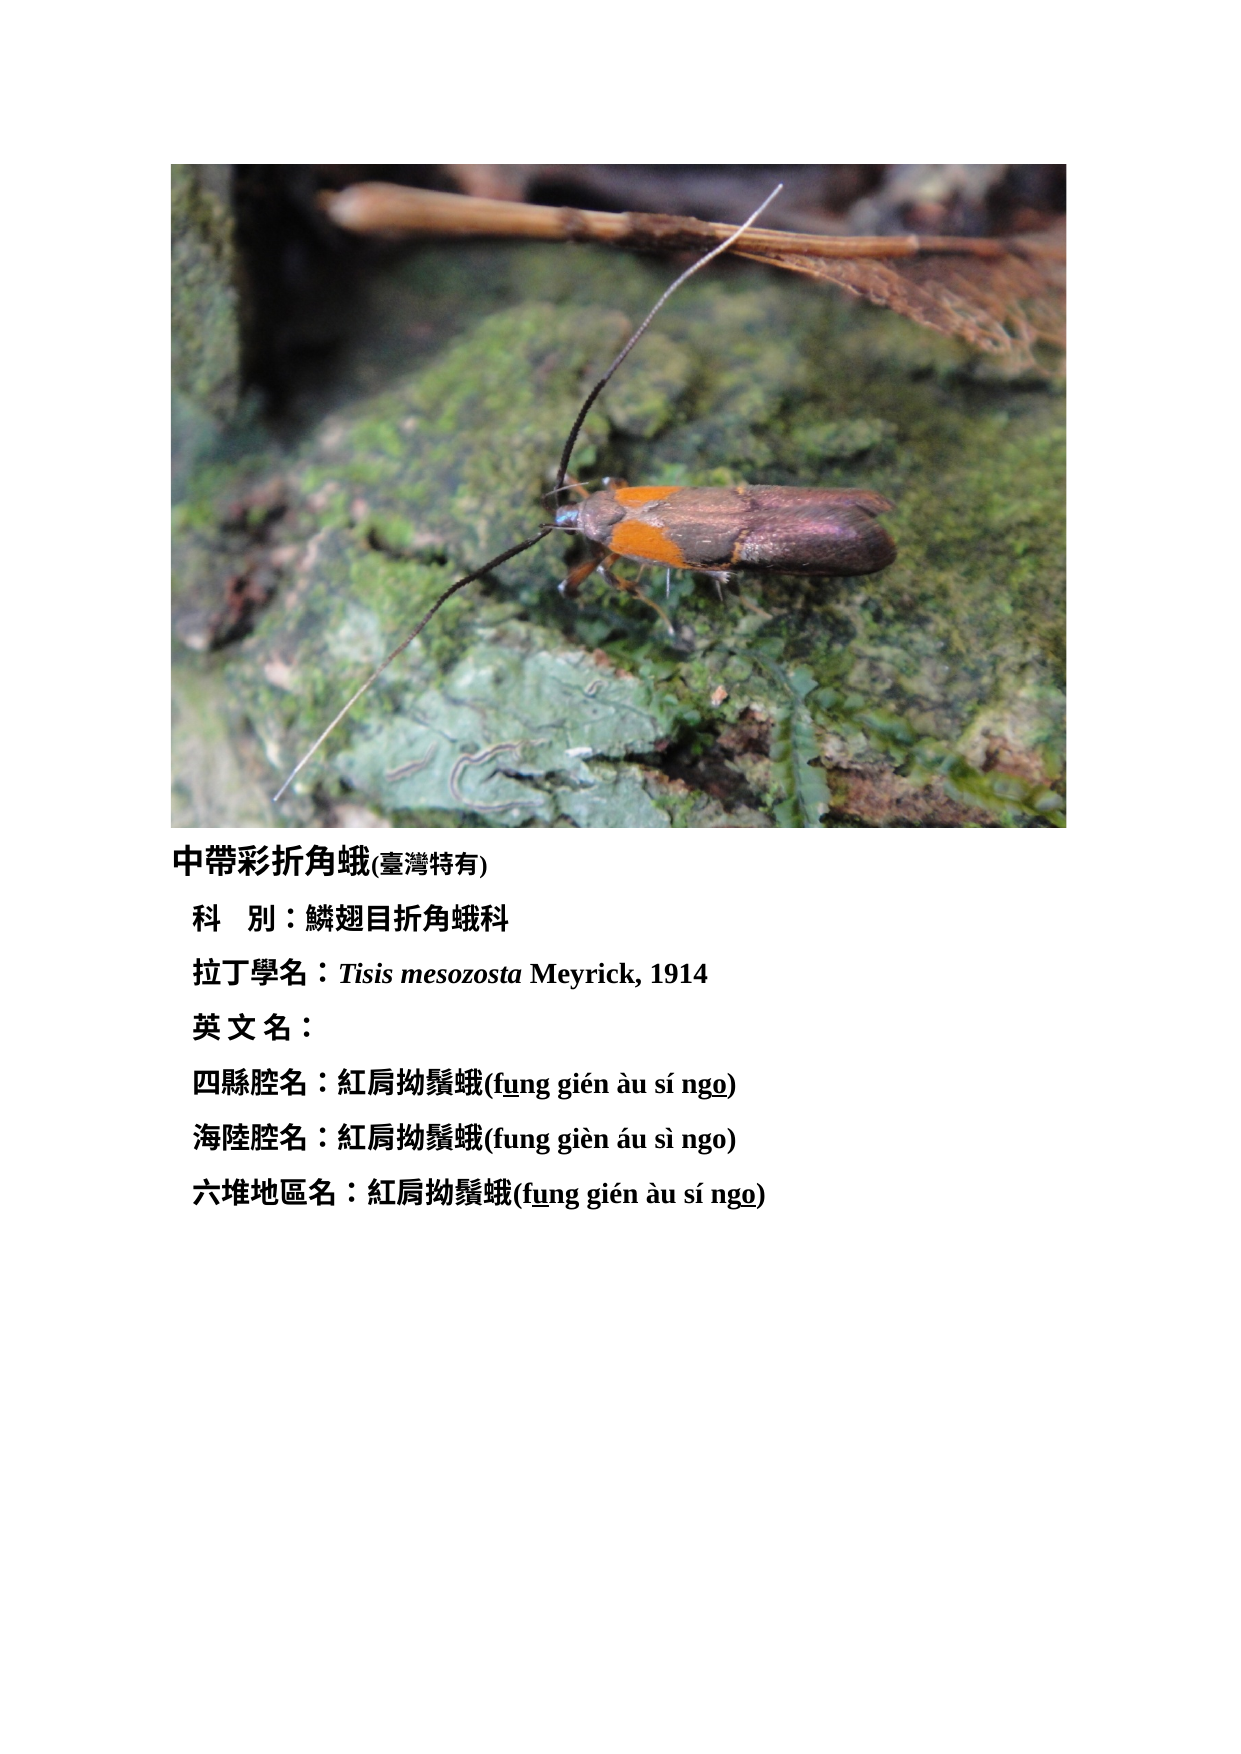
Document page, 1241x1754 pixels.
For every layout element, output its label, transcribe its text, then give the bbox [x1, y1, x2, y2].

table_cell 中帶彩折角蛾(臺灣特有) 科 別：鱗翅目折角蛾科 拉丁學名：Tisis mesozosta Meyrick, 1914 英 文 名： 四縣腔名：紅肩拗鬚蛾(fung gién àu sí ngo) 海陸腔名：紅肩拗鬚蛾(fung gièn áu sì ngo) 六堆地區名：紅肩拗鬚蛾(fung gién àu sí ngo) [160, 835, 1078, 1219]
picture [170, 164, 1067, 828]
table_header [160, 165, 1078, 835]
